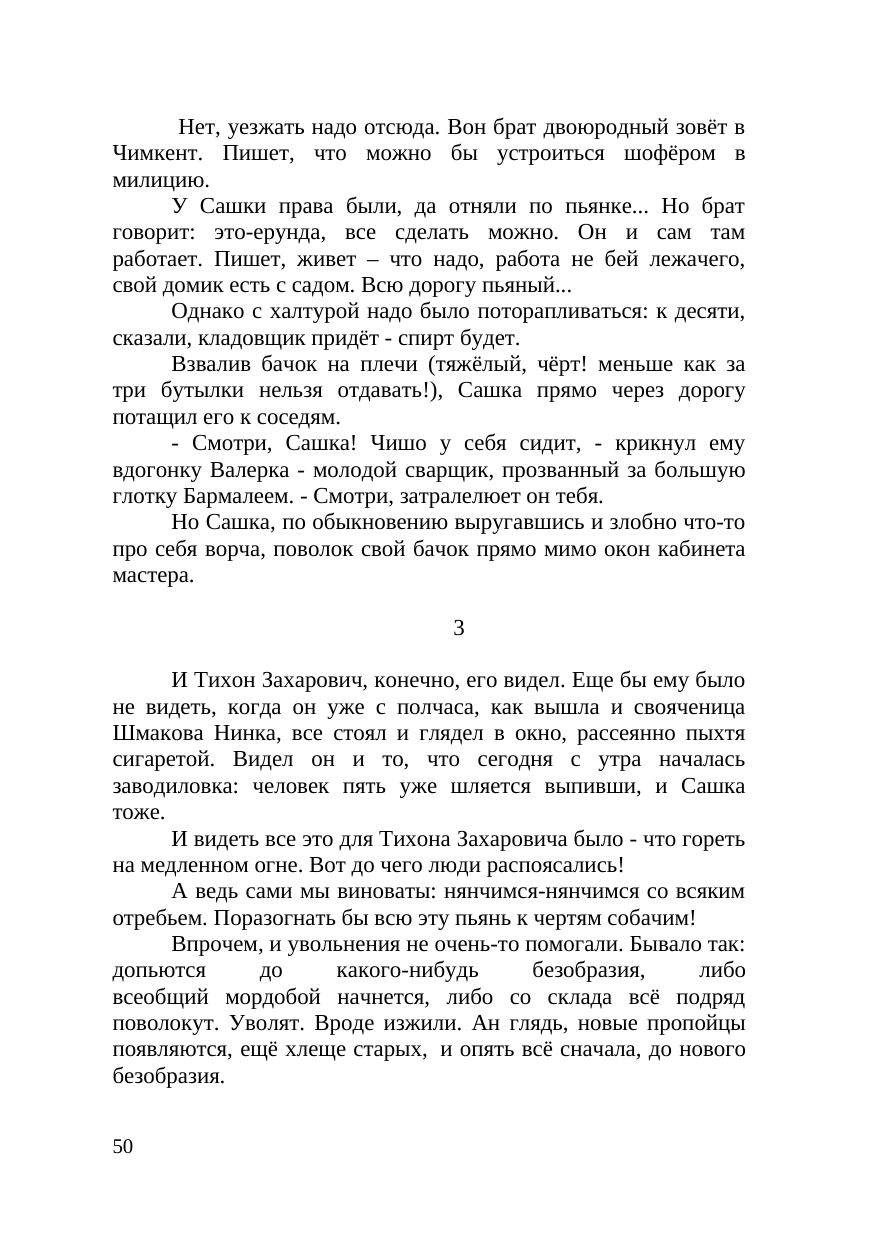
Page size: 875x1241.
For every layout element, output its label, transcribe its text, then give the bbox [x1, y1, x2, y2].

list Нет, уезжать надо отсюда. Вон брат двоюродный зовёт в Чимкент. Пишет, что можно бы устроиться шофёром в милицию. [112, 113, 746, 192]
list И Тихон Захарович, конечно, его видел. Еще бы ему было не видеть, когда он уже с полчаса, как вышла и свояченица Шмакова Нинка, все стоял и глядел в окно, рассеянно пыхтя сигаретой. Видел он и то, что сегодня с утра началась заводиловка: человек пять уже шляется выпивши, и Сашка тоже. [112, 666, 746, 824]
text Взвалив бачок на плечи (тяжёлый, чёрт! меньше как за три бутылки нельзя отдавать!), Сашка прямо через дорогу потащил его к соседям. [112, 350, 746, 429]
list 3 [112, 614, 746, 640]
text Однако с халтурой надо было поторапливаться: к десяти, сказали, кладовщик придёт - спирт будет. [112, 297, 746, 350]
text У Сашки права были, да отняли по пьянке... Но брат говорит: это-ерунда, все сделать можно. Он и сам там работает. Пишет, живет – что надо, работа не бей лежачего, свой домик есть с садом. Всю дорогу пьяный... [112, 192, 746, 297]
text Впрочем, и увольнения не очень-то помогали. Бывало так: допьются до какого-нибудь безобразия, либо всеобщий мордобой начнется, либо со склада всё подряд поволокут. Уволят. Вроде изжили. Ан глядь, новые пропойцы появляются, ещё хлеще старых, и опять всё сначала, до нового безобразия. [112, 930, 746, 1088]
list И видеть все это для Тихона Захаровича было - что гореть на медленном огне. Вот до чего люди распоясались! [112, 824, 746, 877]
list - Смотри, Сашка! Чишо у себя сидит, - крикнул ему вдогонку Валерка - молодой сварщик, прозванный за большую глотку Бармалеем. - Смотри, затралелюет он тебя. [112, 429, 746, 508]
list Но Сашка, по обыкновению выругавшись и злобно что-то про себя ворча, поволок свой бачок прямо мимо окон кабинета мастера. [112, 508, 746, 587]
list А ведь сами мы виноваты: нянчимся-нянчимся со всяким отребьем. Поразогнать бы всю эту пьянь к чертям собачим! [112, 877, 746, 930]
